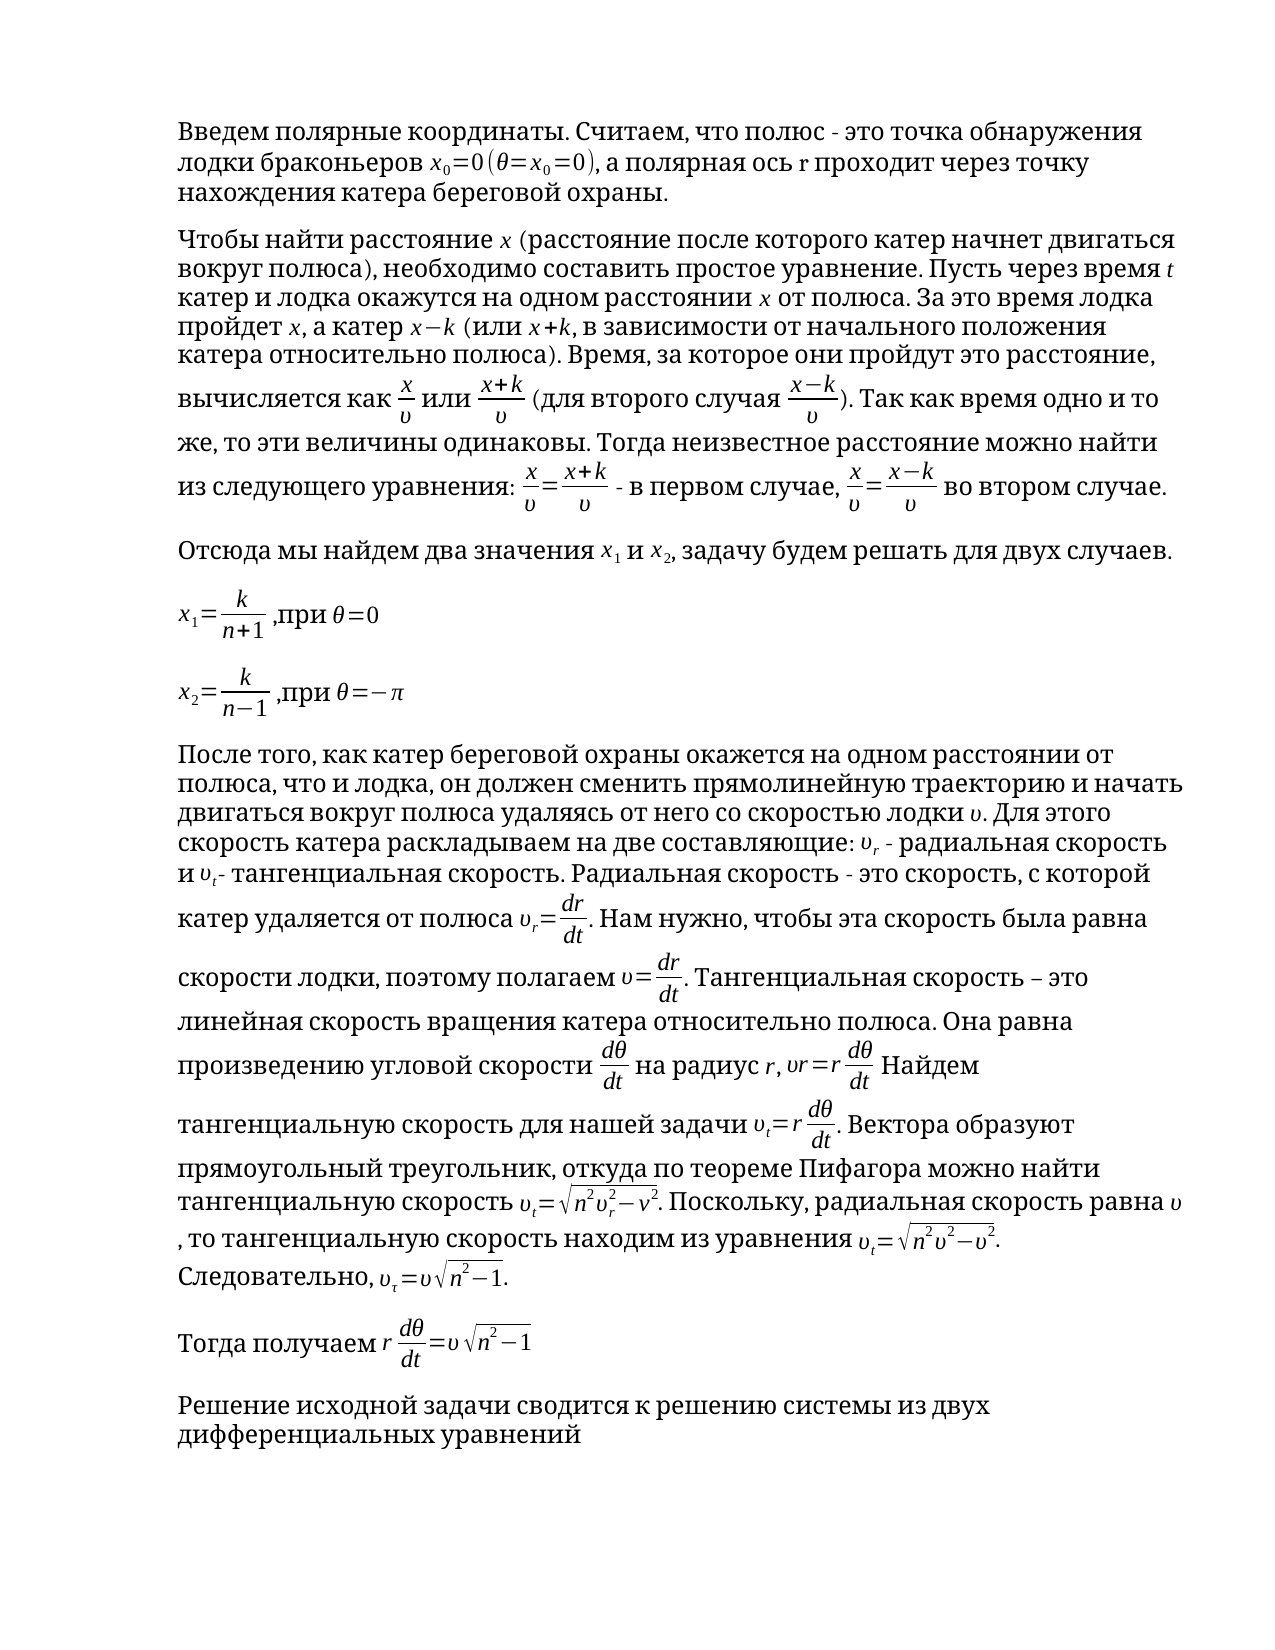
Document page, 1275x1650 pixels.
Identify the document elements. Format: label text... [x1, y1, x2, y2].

text После того, как катер береговой охраны окажется на одном расстоянии от полюса, что и лодка, он должен сменить прямолинейную траекторию и начать двигаться вокруг полюса удаляясь от него со скоростью лодки . Для этого скорость катера раскладываем на две составляющие: - радиальная скорость и - тангенциальная скорость. Радиальная скорость - это скорость, с которой катер удаляется от полюса . Нам нужно, чтобы эта скорость была равна скорости лодки, поэтому полагаем . Тангенциальная скорость – это линейная скорость вращения катера относительно полюса. Она равна произведению угловой скорости на радиус , Найдем тангенциальную скорость для нашей задачи . Вектора образуют прямоугольный треугольник, откуда по теореме Пифагора можно найти тангенциальную скорость . Поскольку, радиальная скорость равна , то тангенциальную скорость находим из уравнения . Следовательно, . [177, 741, 1186, 1296]
text ,при [177, 586, 1186, 644]
text Отсюда мы найдем два значения и , задачу будем решать для двух случаев. [177, 536, 1186, 567]
text Тогда получаем [177, 1314, 1186, 1373]
text Решение исходной задачи сводится к решению системы из двух дифференциальных уравнений [177, 1392, 1186, 1450]
text ,при [177, 663, 1186, 722]
